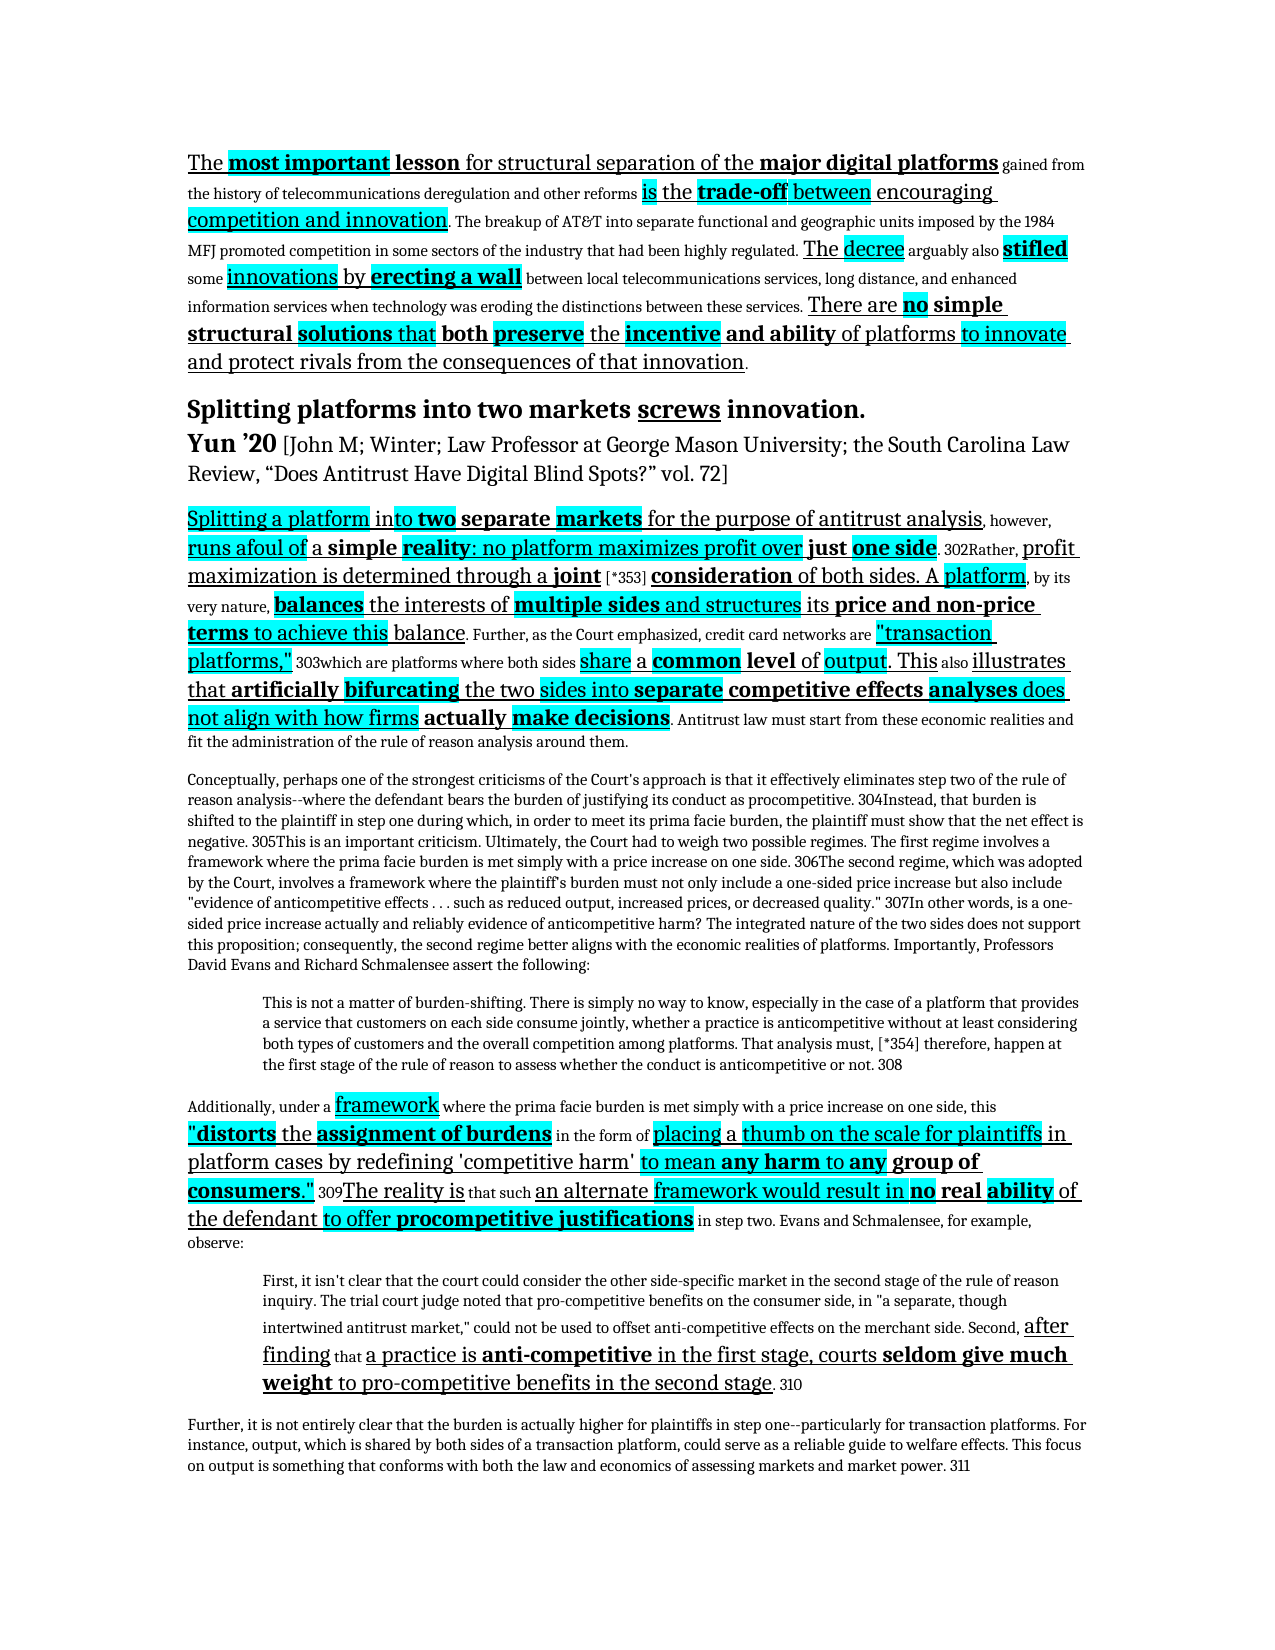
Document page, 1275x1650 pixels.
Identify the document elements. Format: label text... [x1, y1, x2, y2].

text Conceptually, perhaps one of the strongest criticisms of the Court's approach is that it effectively eliminates step two of the rule of reason analysis--where the defendant bears the burden of justifying its conduct as procompetitive. 304Instead, that burden is shifted to the plaintiff in step one during which, in order to meet its prima facie burden, the plaintiff must show that the net effect is negative. 305This is an important criticism. Ultimately, the Court had to weigh two possible regimes. The first regime involves a framework where the prima facie burden is met simply with a price increase on one side. 306The second regime, which was adopted by the Court, involves a framework where the plaintiff's burden must not only include a one-sided price increase but also include "evidence of anticompetitive effects . . . such as reduced output, increased prices, or decreased quality." 307In other words, is a one-sided price increase actually and reliably evidence of anticompetitive harm? The integrated nature of the two sides does not support this proposition; consequently, the second regime better aligns with the economic realities of platforms. Importantly, Professors David Evans and Richard Schmalensee assert the following: [187, 770, 1087, 975]
text Splitting a platform into two separate markets for the purpose of antitrust analysis, however, runs afoul of a simple reality: no platform maximizes profit over just one side. 302Rather, profit maximization is determined through a joint [*353] consideration of both sides. A platform, by its very nature, balances the interests of multiple sides and structures its price and non-price terms to achieve this balance. Further, as the Court emphasized, credit card networks are "transaction platforms," 303which are platforms where both sides share a common level of output. This also illustrates that artificially bifurcating the two sides into separate competitive effects analyses does not align with how firms actually make decisions. Antitrust law must start from these economic realities and fit the administration of the rule of reason analysis around them. [187, 506, 1087, 752]
text This is not a matter of burden-shifting. There is simply no way to know, especially in the case of a platform that provides a service that customers on each side consume jointly, whether a practice is anticompetitive without at least considering both types of customers and the overall competition among platforms. That analysis must, [*354] therefore, happen at the first stage of the rule of reason to assess whether the conduct is anticompetitive or not. 308 [262, 993, 1087, 1074]
text First, it isn't clear that the court could consider the other side-specific market in the second stage of the rule of reason inquiry. The trial court judge noted that pro-competitive benefits on the consumer side, in "a separate, though intertwined antitrust market," could not be used to offset anti-competitive effects on the merchant side. Second, after finding that a practice is anti-competitive in the first stage, courts seldom give much weight to pro-competitive benefits in the second stage. 310 [262, 1271, 1087, 1396]
subtitle Splitting platforms into two markets screws innovation. [187, 394, 1087, 425]
text Additionally, under a framework where the prima facie burden is met simply with a price increase on one side, this "distorts the assignment of burdens in the form of placing a thumb on the scale for plaintiffs in platform cases by redefining 'competitive harm' to mean any harm to any group of consumers." 309The reality is that such an alternate framework would result in no real ability of the defendant to offer procompetitive justifications in step two. Evans and Schmalensee, for example, observe: [187, 1092, 1087, 1253]
text Further, it is not entirely clear that the burden is actually higher for plaintiffs in step one--particularly for transaction platforms. For instance, output, which is shared by both sides of a transaction platform, could serve as a reliable guide to welfare effects. This focus on output is something that conforms with both the law and economics of assessing markets and market power. 311 [187, 1415, 1087, 1475]
text Yun ’20 [John M; Winter; Law Professor at George Mason University; the South Carolina Law Review, “Does Antitrust Have Digital Blind Spots?” vol. 72] [187, 428, 1087, 487]
text The most important lesson for structural separation of the major digital platforms gained from the history of telecommunications deregulation and other reforms is the trade-off between encouraging competition and innovation. The breakup of AT&T into separate functional and geographic units imposed by the 1984 MFJ promoted competition in some sectors of the industry that had been highly regulated. The decree arguably also stifled some innovations by erecting a wall between local telecommunications services, long distance, and enhanced information services when technology was eroding the distinctions between these services. There are no simple structural solutions that both preserve the incentive and ability of platforms to innovate and protect rivals from the consequences of that innovation. [187, 150, 1087, 375]
